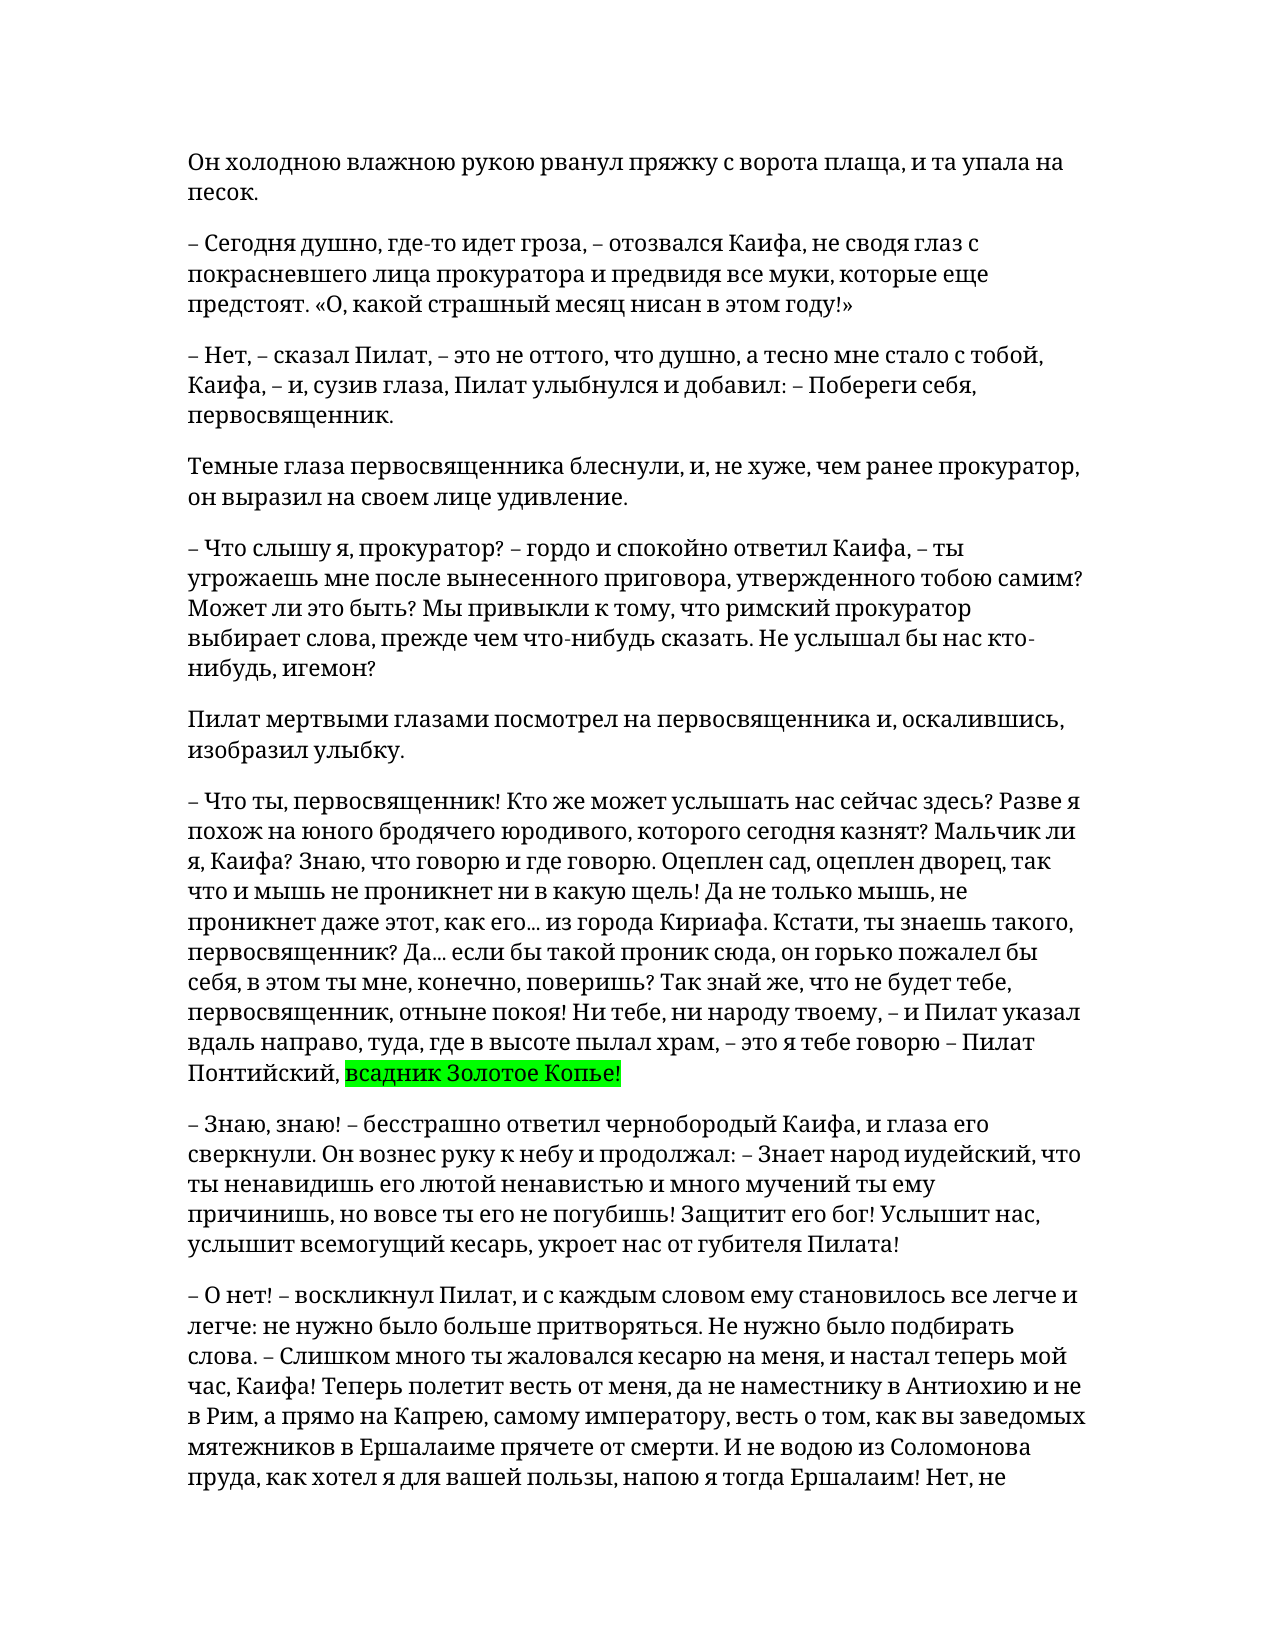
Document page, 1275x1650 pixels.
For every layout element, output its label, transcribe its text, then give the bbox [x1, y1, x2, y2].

text Он холодною влажною рукою рванул пряжку с ворота плаща, и та упала на песок. [187, 150, 1087, 207]
text – Сегодня душно, где-то идет гроза, – отозвался Каифа, не сводя глаз с покрасневшего лица прокуратора и предвидя все муки, которые еще предстоят. «О, какой страшный месяц нисан в этом году!» [187, 231, 1087, 318]
text Пилат мертвыми глазами посмотрел на первосвященника и, оскалившись, изобразил улыбку. [187, 707, 1087, 764]
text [187, 1283, 1087, 1491]
text – Что слышу я, прокуратор? – гордо и спокойно ответил Каифа, – ты угрожаешь мне после вынесенного приговора, утвержденного тобою самим? Может ли это быть? Мы привыкли к тому, что римский прокуратор выбирает слова, прежде чем что-нибудь сказать. Не услышал бы нас кто-нибудь, игемон? [187, 535, 1087, 683]
text Темные глаза первосвященника блеснули, и, не хуже, чем ранее прокуратор, он выразил на своем лице удивление. [187, 454, 1087, 511]
text – Знаю, знаю! – бесстрашно ответил чернобородый Каифа, и глаза его сверкнули. Он вознес руку к небу и продолжал: – Знает народ иудейский, что ты ненавидишь его лютой ненавистью и много мучений ты ему причинишь, но вовсе ты его не погубишь! Защитит его бог! Услышит нас, услышит всемогущий кесарь, укроет нас от губителя Пилата! [187, 1111, 1087, 1259]
text – Что ты, первосвященник! Кто же может услышать нас сейчас здесь? Разве я похож на юного бродячего юродивого, которого сегодня казнят? Мальчик ли я, Каифа? Знаю, что говорю и где говорю. Оцеплен сад, оцеплен дворец, так что и мышь не проникнет ни в какую щель! Да не только мышь, не проникнет даже этот, как его... из города Кириафа. Кстати, ты знаешь такого, первосвященник? Да... если бы такой проник сюда, он горько пожалел бы себя, в этом ты мне, конечно, поверишь? Так знай же, что не будет тебе, первосвященник, отныне покоя! Ни тебе, ни народу твоему, – и Пилат указал вдаль направо, туда, где в высоте пылал храм, – это я тебе говорю – Пилат Понтийский, всадник Золотое Копье! [187, 788, 1087, 1087]
text – Нет, – сказал Пилат, – это не оттого, что душно, а тесно мне стало с тобой, Каифа, – и, сузив глаза, Пилат улыбнулся и добавил: – Побереги себя, первосвященник. [187, 343, 1087, 429]
